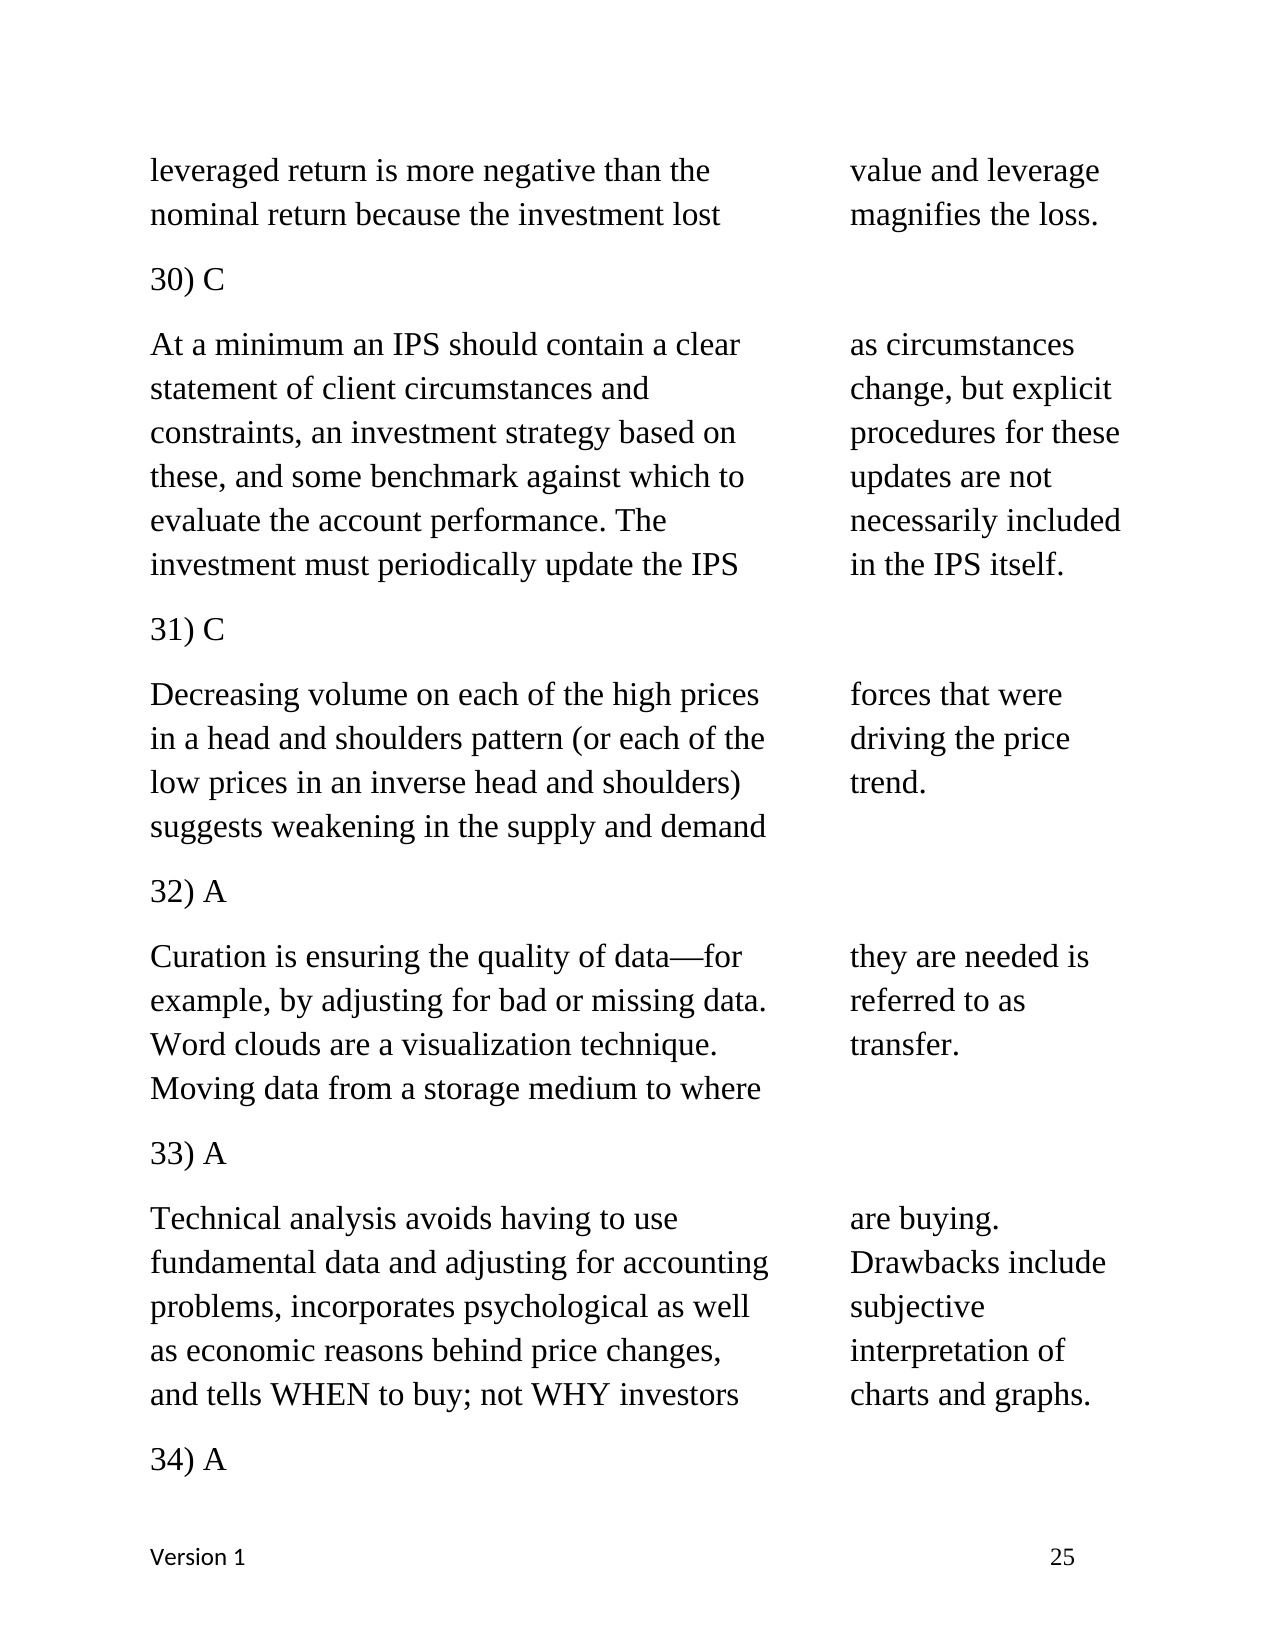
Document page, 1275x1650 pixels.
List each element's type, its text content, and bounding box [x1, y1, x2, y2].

text At a minimum an IPS should contain a clear statement of client circumstances and constraints, an investment strategy based on these, and some benchmark against which to evaluate the account performance. The investment must periodically update the IPS as circumstances change, but explicit procedures for these updates are not necessarily included in the IPS itself. [150, 324, 775, 582]
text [150, 150, 775, 232]
text 34) A [150, 1439, 775, 1477]
text 33) A [150, 1133, 775, 1171]
text Curation is ensuring the quality of data—for example, by adjusting for bad or missing data. Word clouds are a visualization technique. Moving data from a storage medium to where they are needed is referred to as transfer. [150, 936, 775, 1106]
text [850, 150, 1125, 232]
text At a minimum an IPS should contain a clear statement of client circumstances and constraints, an investment strategy based on these, and some benchmark against which to evaluate the account performance. The investment must periodically update the IPS as circumstances change, but explicit procedures for these updates are not necessarily included in the IPS itself. [850, 324, 1125, 582]
text Decreasing volume on each of the high prices in a head and shoulders pattern (or each of the low prices in an inverse head and shoulders) suggests weakening in the supply and demand forces that were driving the price trend. [850, 674, 1125, 800]
text 30) C [150, 259, 775, 297]
text Technical analysis avoids having to use fundamental data and adjusting for accounting problems, incorporates psychological as well as economic reasons behind price changes, and tells WHEN to buy; not WHY investors are buying. Drawbacks include subjective interpretation of charts and graphs. [850, 1198, 1125, 1412]
text Decreasing volume on each of the high prices in a head and shoulders pattern (or each of the low prices in an inverse head and shoulders) suggests weakening in the supply and demand forces that were driving the price trend. [150, 674, 775, 844]
text 31) C [150, 609, 775, 647]
text Technical analysis avoids having to use fundamental data and adjusting for accounting problems, incorporates psychological as well as economic reasons behind price changes, and tells WHEN to buy; not WHY investors are buying. Drawbacks include subjective interpretation of charts and graphs. [150, 1198, 775, 1412]
text 32) A [150, 871, 775, 909]
text Curation is ensuring the quality of data—for example, by adjusting for bad or missing data. Word clouds are a visualization technique. Moving data from a storage medium to where they are needed is referred to as transfer. [850, 936, 1125, 1062]
